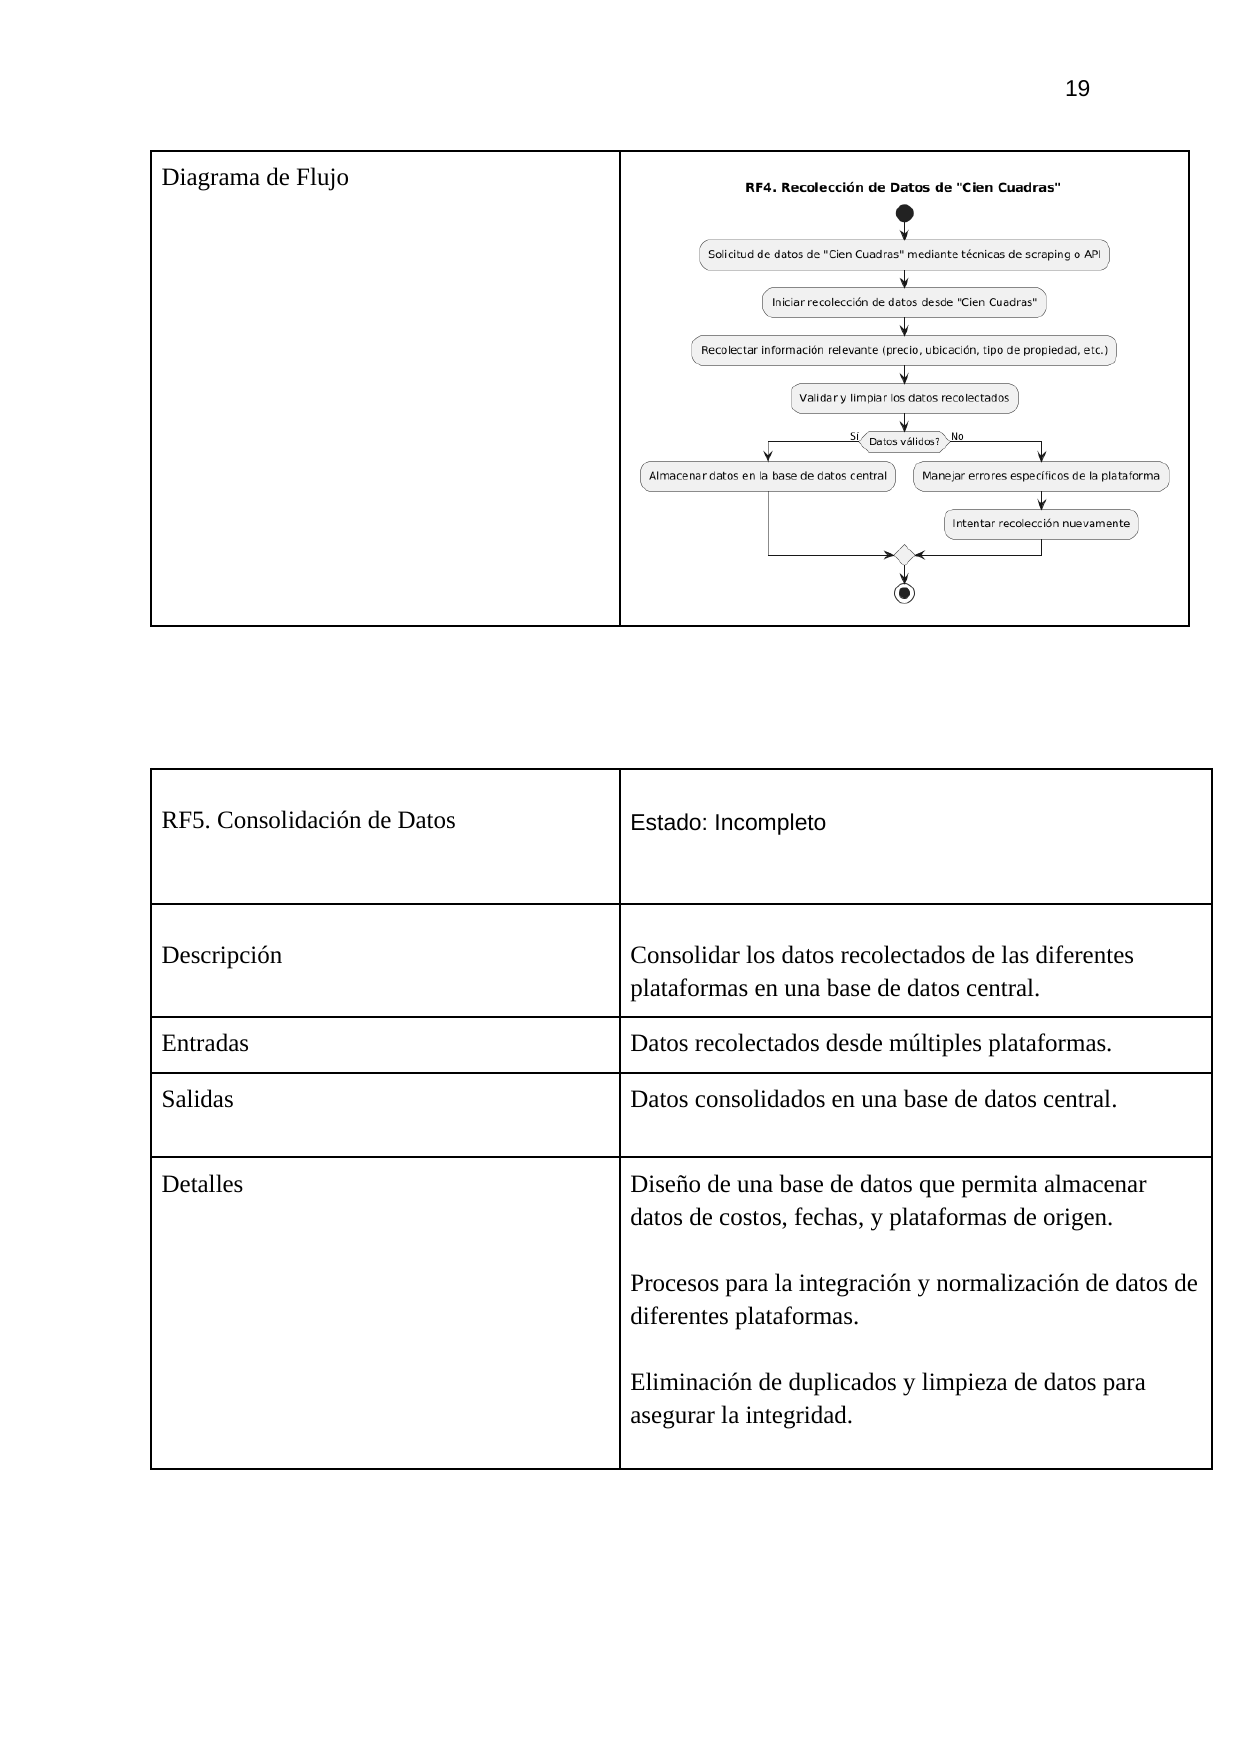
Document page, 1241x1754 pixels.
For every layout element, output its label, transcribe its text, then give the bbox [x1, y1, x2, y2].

table_cell [621, 152, 1188, 625]
table_cell Diagrama de Flujo [152, 152, 619, 625]
table_cell Descripción [152, 905, 619, 1016]
table_cell Entradas [152, 1018, 619, 1072]
table_cell Salidas [152, 1074, 619, 1156]
table_cell Diseño de una base de datos que permita almacenar datos de costos, fechas, y plataformas de origen. Procesos para la integración y normalización de datos de diferentes plataformas. Eliminación de duplicados y limpieza de datos para asegurar la integridad. [621, 1158, 1211, 1468]
table_cell Detalles [152, 1158, 619, 1468]
table_header RF5. Consolidación de Datos [152, 770, 619, 902]
table_cell Datos consolidados en una base de datos central. [621, 1074, 1211, 1156]
table_cell Consolidar los datos recolectados de las diferentes plataformas en una base de datos central. [621, 905, 1211, 1016]
table_cell Datos recolectados desde múltiples plataformas. [621, 1018, 1211, 1072]
picture [630, 162, 1177, 611]
table_header Estado: Incompleto [621, 770, 1211, 902]
